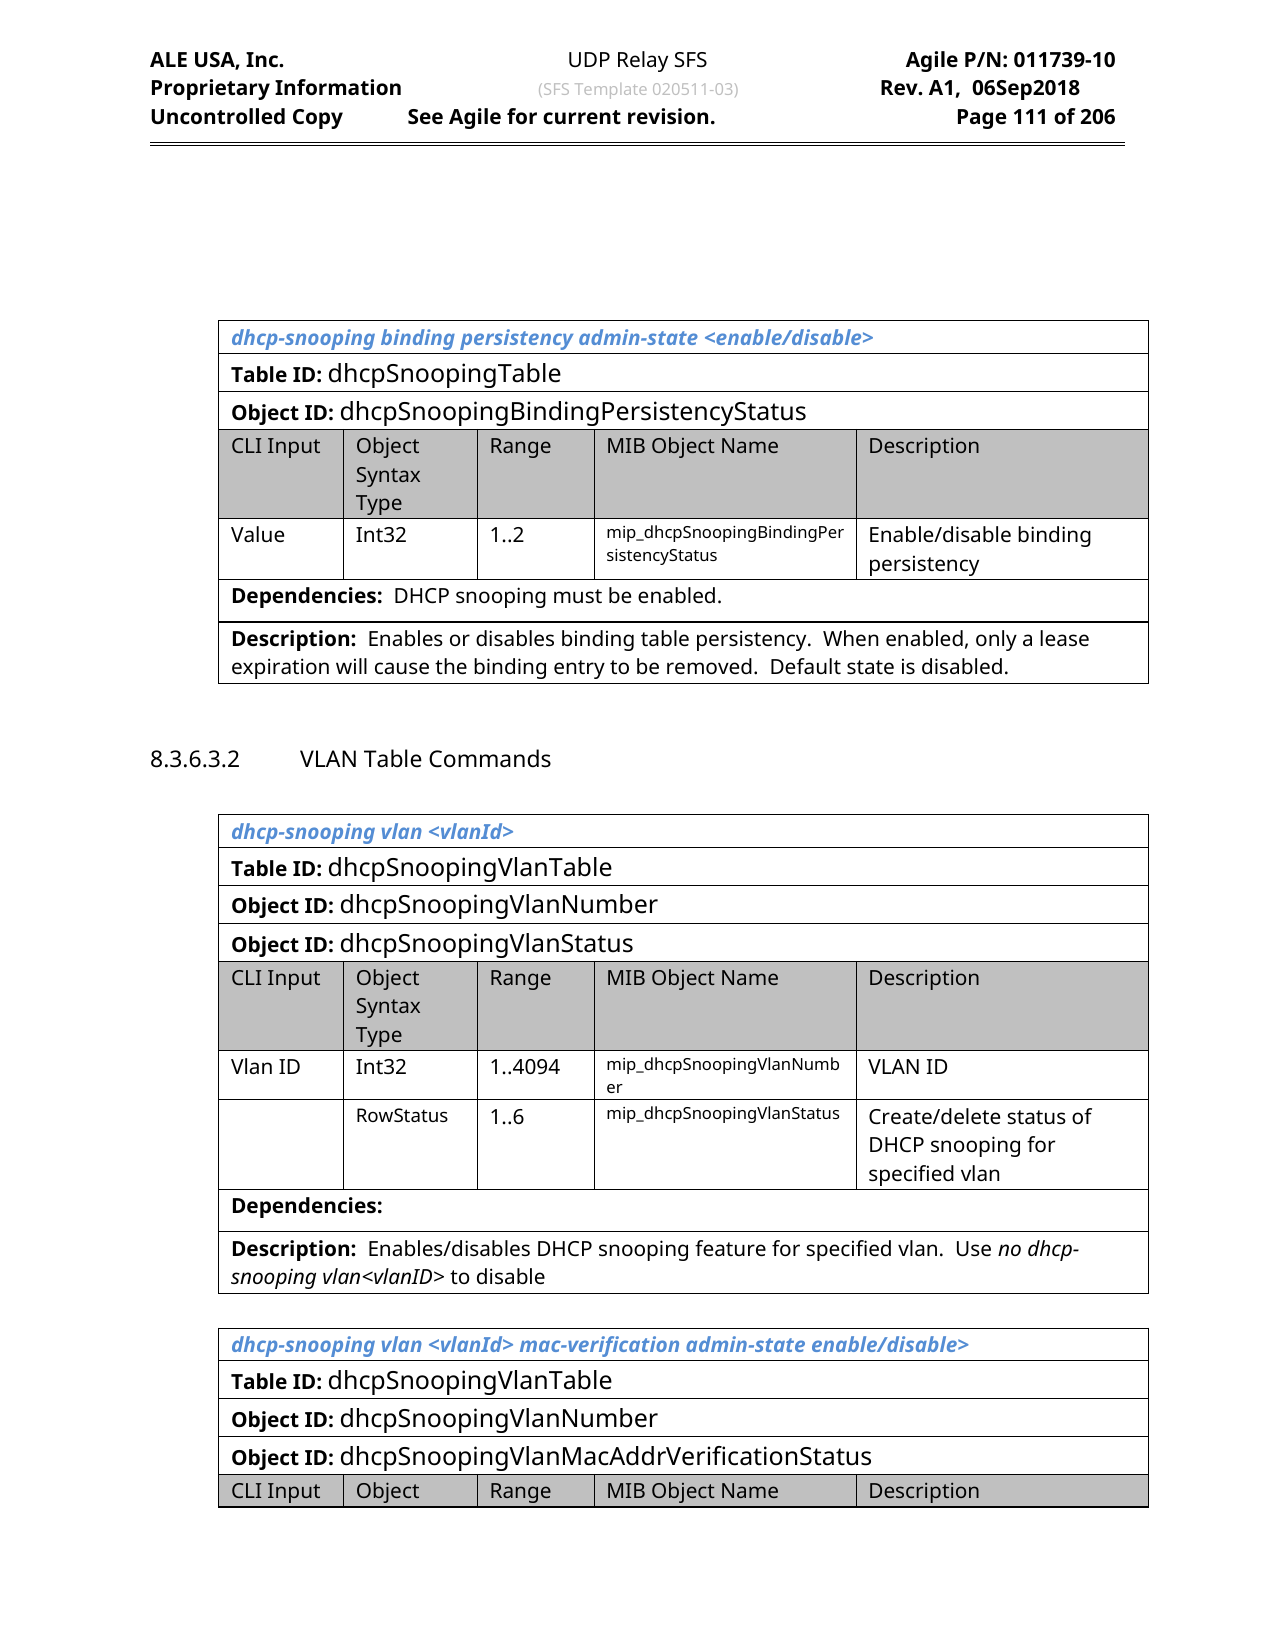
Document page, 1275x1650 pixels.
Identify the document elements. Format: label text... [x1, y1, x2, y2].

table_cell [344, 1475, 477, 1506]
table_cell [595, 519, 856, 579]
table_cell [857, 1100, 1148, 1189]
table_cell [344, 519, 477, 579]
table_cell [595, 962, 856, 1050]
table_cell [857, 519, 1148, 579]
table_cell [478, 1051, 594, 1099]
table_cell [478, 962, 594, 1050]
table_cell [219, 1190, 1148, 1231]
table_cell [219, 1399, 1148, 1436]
subtitle VLAN Table Commands [150, 743, 1125, 774]
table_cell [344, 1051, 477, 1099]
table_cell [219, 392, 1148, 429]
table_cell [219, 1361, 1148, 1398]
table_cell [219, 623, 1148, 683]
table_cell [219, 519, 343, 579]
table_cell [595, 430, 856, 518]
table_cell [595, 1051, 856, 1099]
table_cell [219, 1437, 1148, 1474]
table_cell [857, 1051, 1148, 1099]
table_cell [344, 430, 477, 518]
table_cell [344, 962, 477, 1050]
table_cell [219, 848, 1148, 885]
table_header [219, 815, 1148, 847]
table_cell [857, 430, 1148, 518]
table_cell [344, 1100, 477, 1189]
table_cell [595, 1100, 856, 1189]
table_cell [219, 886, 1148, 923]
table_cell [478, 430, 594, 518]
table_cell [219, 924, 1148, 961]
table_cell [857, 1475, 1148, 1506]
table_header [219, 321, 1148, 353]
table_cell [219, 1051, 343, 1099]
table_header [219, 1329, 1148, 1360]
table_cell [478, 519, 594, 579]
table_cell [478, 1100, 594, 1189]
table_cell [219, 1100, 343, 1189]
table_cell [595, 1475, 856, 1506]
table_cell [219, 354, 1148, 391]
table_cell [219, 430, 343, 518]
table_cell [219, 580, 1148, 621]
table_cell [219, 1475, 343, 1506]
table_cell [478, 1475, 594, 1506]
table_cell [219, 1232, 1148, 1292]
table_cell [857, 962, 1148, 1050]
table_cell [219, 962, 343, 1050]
